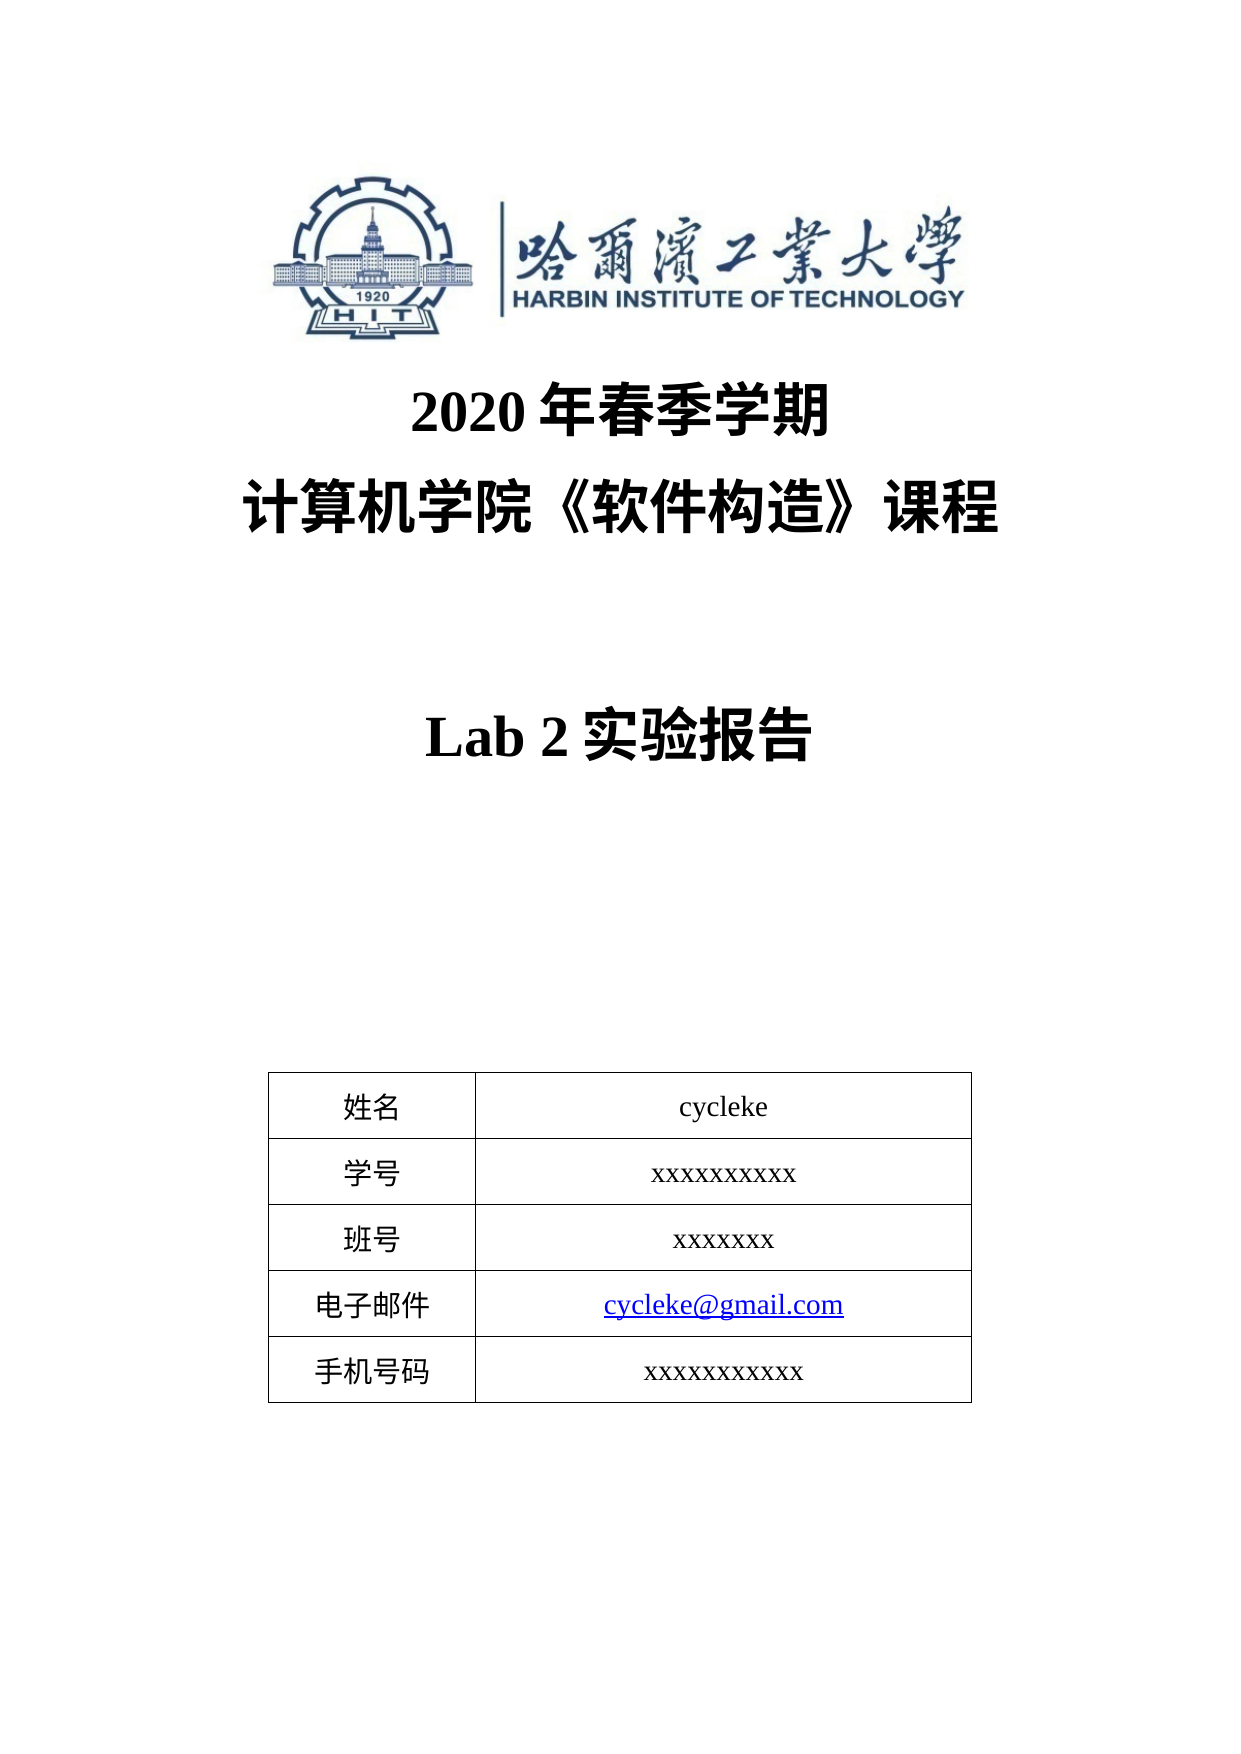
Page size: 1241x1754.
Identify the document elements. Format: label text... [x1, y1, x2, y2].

table_header cycleke [476, 1073, 971, 1138]
table_cell 学号 [269, 1139, 475, 1204]
table_header 姓名 [269, 1073, 475, 1138]
table_cell xxxxxxx [476, 1205, 971, 1270]
text 2020年春季学期 计算机学院《软件构造》课程 [187, 357, 1053, 552]
table_cell cycleke@gmail.com [476, 1271, 971, 1336]
table_cell 电子邮件 [269, 1271, 475, 1336]
picture [259, 162, 981, 355]
table_cell xxxxxxxxxx [476, 1139, 971, 1204]
text Lab 2实验报告 [187, 682, 1053, 812]
table_cell 手机号码 [269, 1337, 475, 1402]
table_cell xxxxxxxxxxx [476, 1337, 971, 1402]
table_cell 班号 [269, 1205, 475, 1270]
